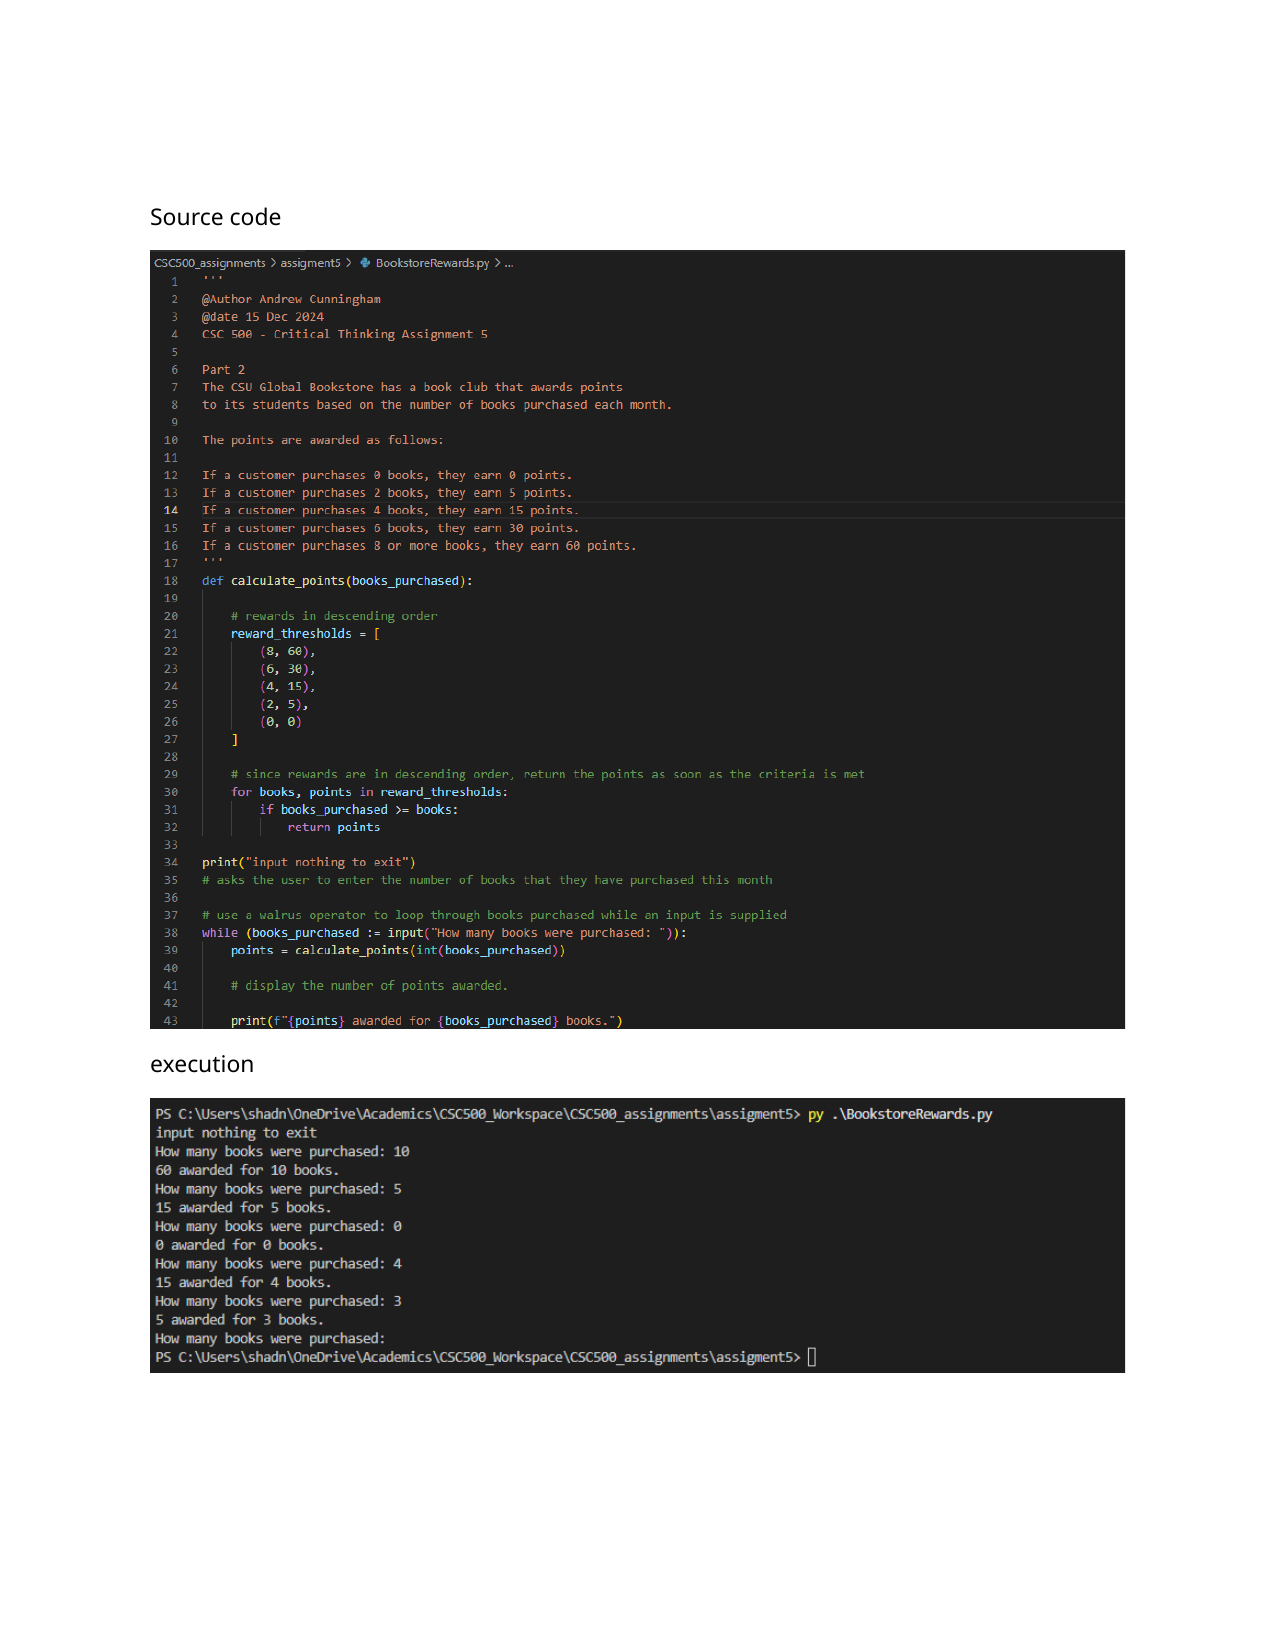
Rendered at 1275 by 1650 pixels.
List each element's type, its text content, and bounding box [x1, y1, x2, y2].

picture [150, 250, 1125, 1029]
text execution [150, 1048, 1125, 1079]
picture [150, 1098, 1125, 1373]
text Source code [150, 200, 1125, 232]
